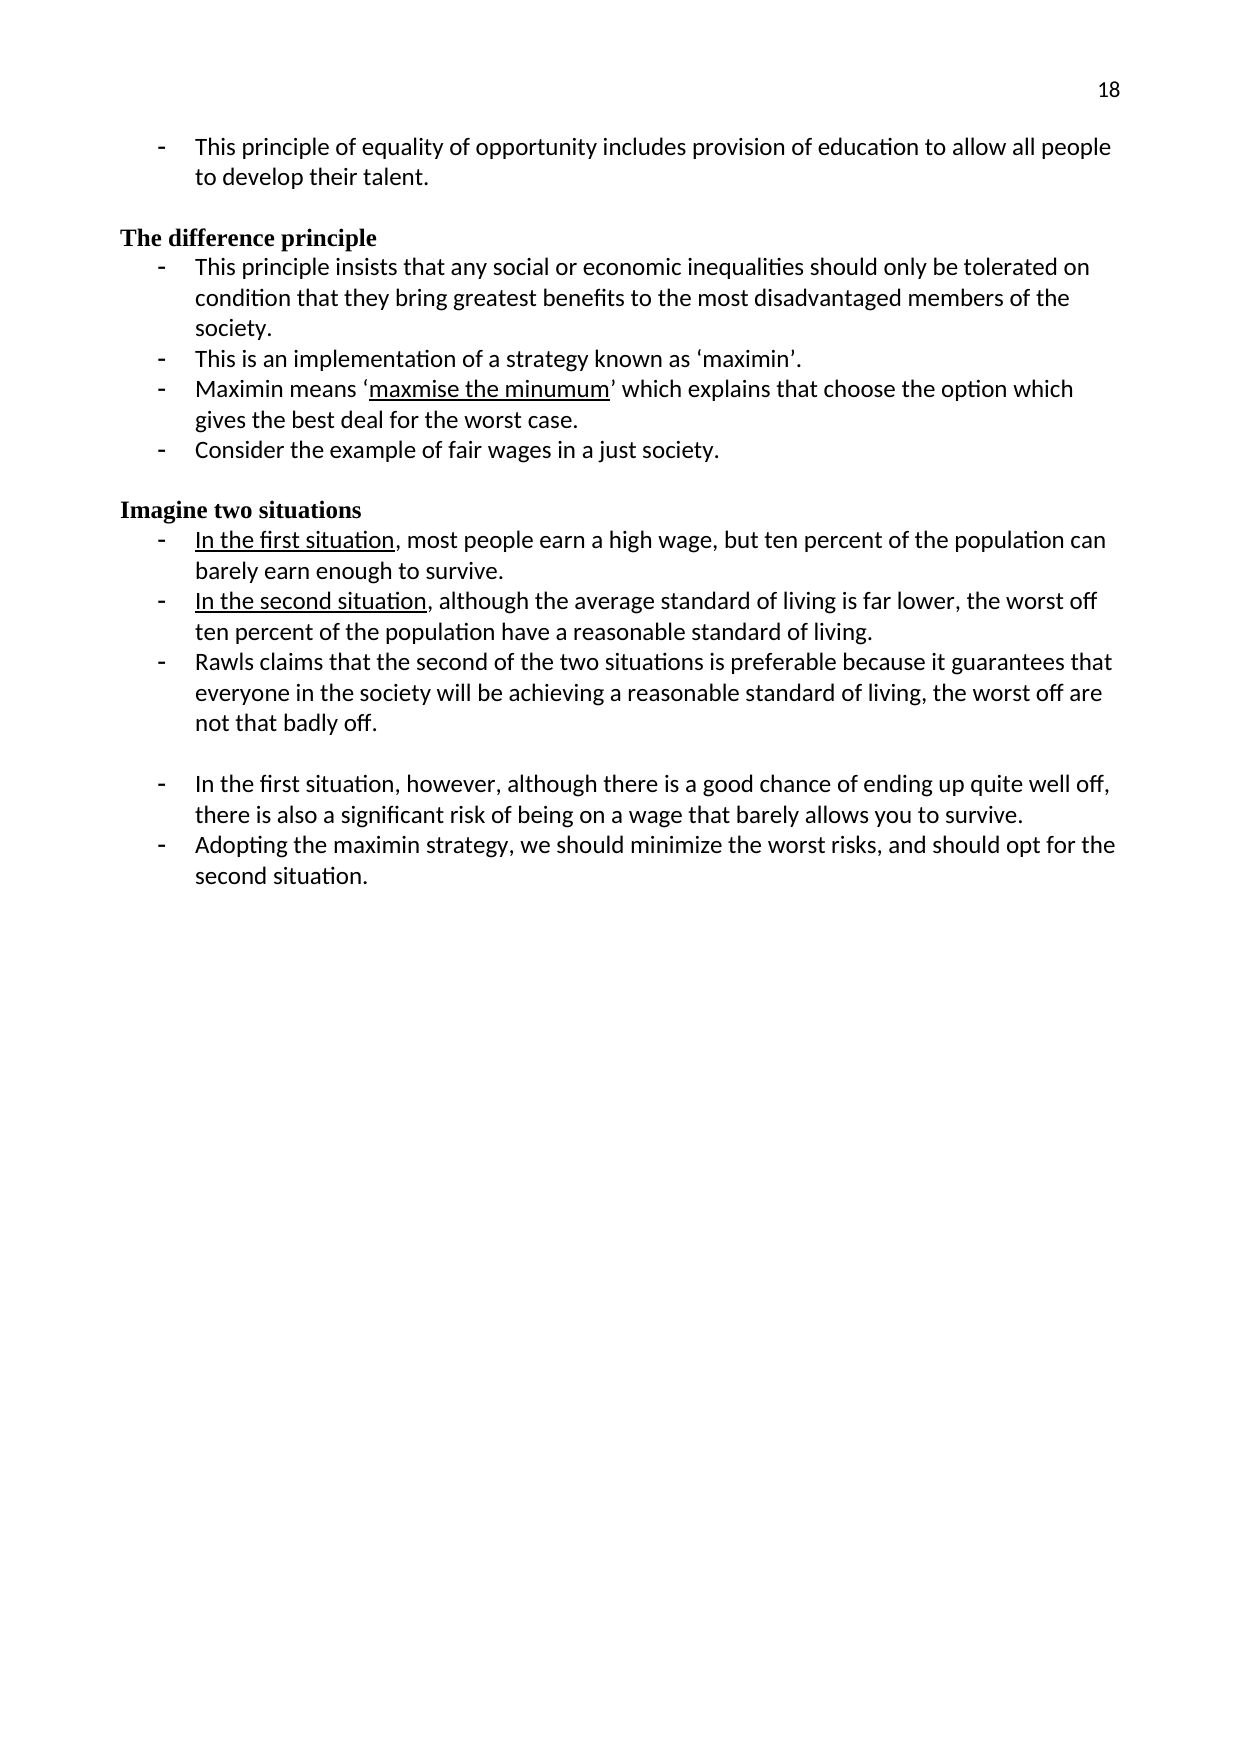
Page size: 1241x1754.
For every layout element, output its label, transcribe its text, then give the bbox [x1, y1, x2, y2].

list In the first situation, however, although there is a good chance of ending up quite well off, there is also a significant risk of being on a wage that barely allows you to survive. [157, 768, 1120, 829]
list Adopting the maximin strategy, we should minimize the worst risks, and should opt for the second situation. [157, 829, 1120, 891]
list The difference principle [120, 223, 1120, 251]
list Rawls claims that the second of the two situations is preferable because it guarantees that everyone in the society will be achieving a reasonable standard of living, the worst off are not that badly off. [157, 646, 1120, 738]
list In the second situation, although the average standard of living is far lower, the worst off ten percent of the population have a reasonable standard of living. [157, 585, 1120, 646]
list This is an implementation of a strategy known as ‘maximin’. [157, 343, 1120, 373]
list In the first situation, most people earn a high wage, but ten percent of the population can barely earn enough to survive. [157, 524, 1120, 585]
list Imagine two situations [120, 496, 1120, 524]
list Maximin means ‘maxmise the minumum’ which explains that choose the option which gives the best deal for the worst case. [157, 373, 1120, 434]
list This principle of equality of opportunity includes provision of education to allow all people to develop their talent. [157, 131, 1120, 192]
list This principle insists that any social or economic inequalities should only be tolerated on condition that they bring greatest benefits to the most disadvantaged members of the society. [157, 251, 1120, 343]
list Consider the example of fair wages in a just society. [157, 434, 1120, 465]
